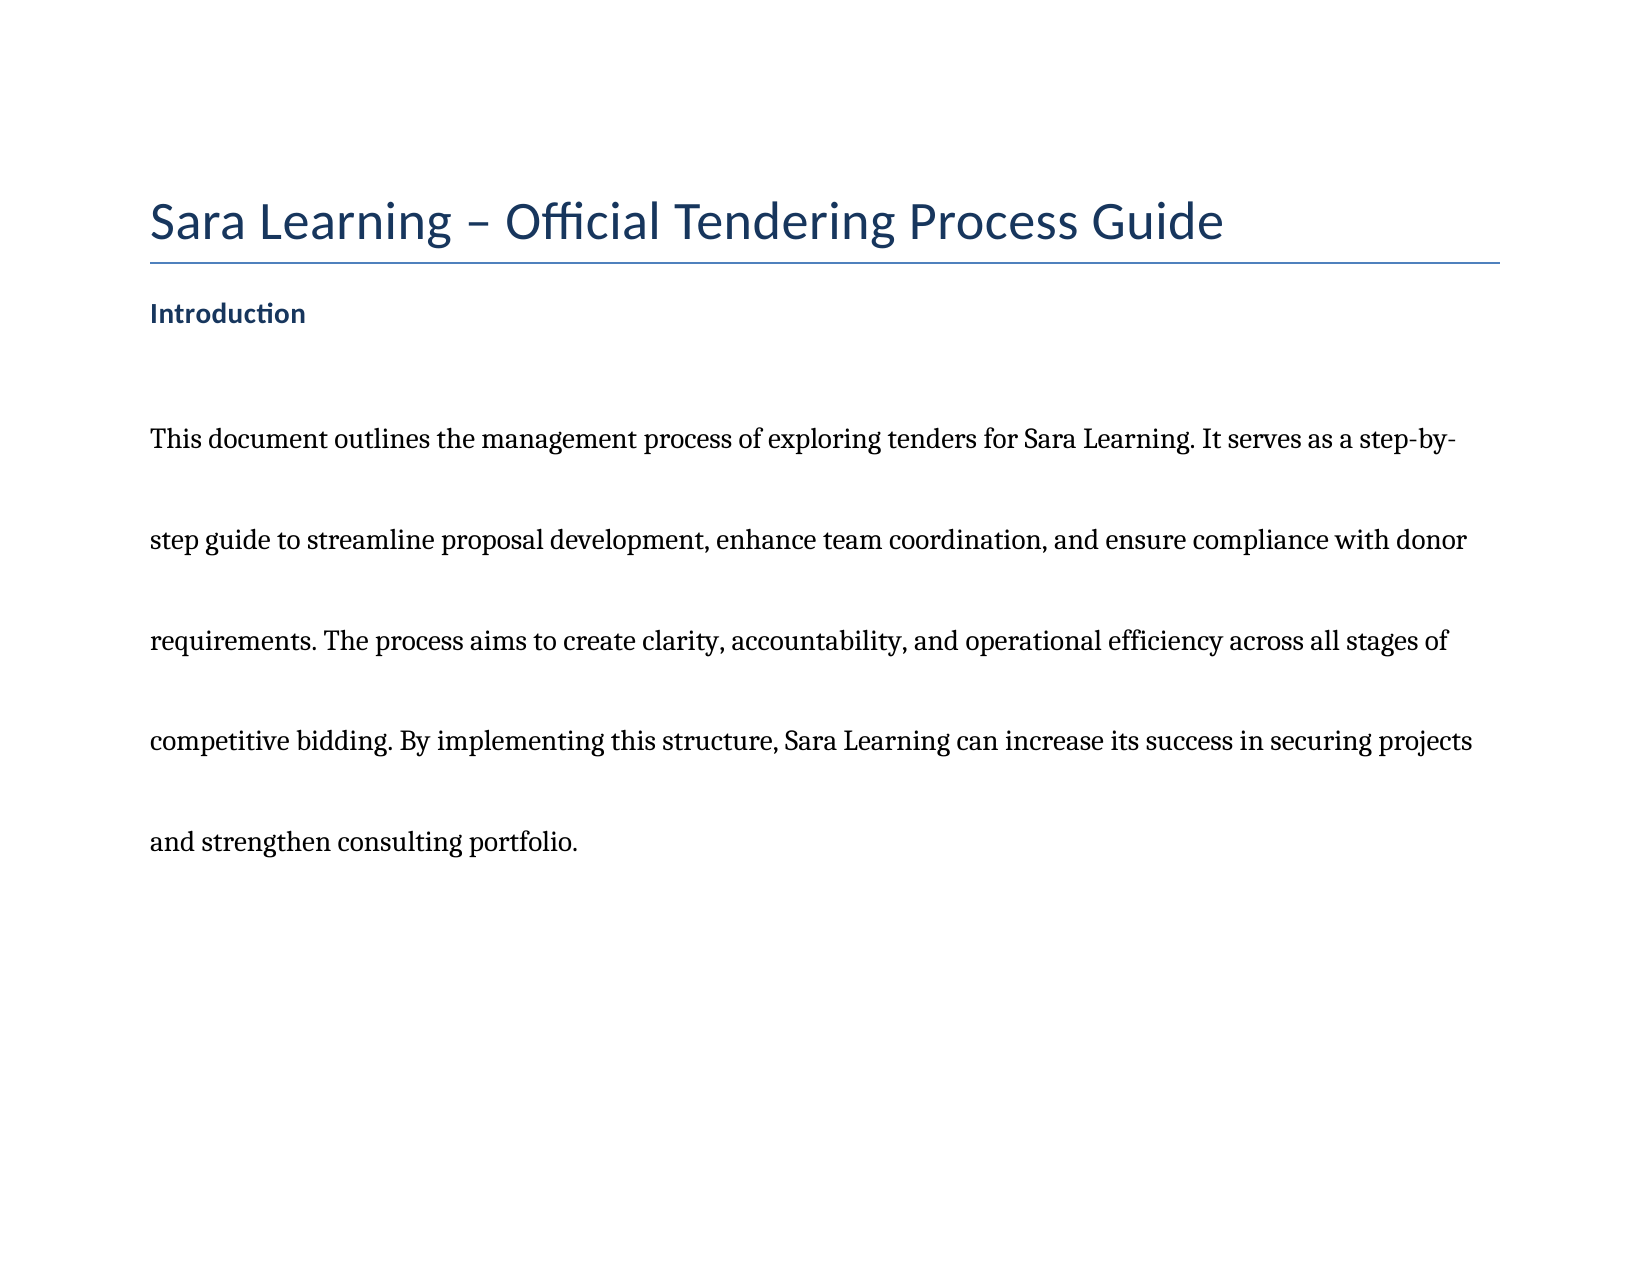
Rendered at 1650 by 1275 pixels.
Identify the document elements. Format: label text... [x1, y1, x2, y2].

text This document outlines the management process of exploring tenders for Sara Learning. It serves as a step-by-step guide to streamline proposal development, enhance team coordination, and ensure compliance with donor requirements. The process aims to create clarity, accountability, and operational efficiency across all stages of competitive bidding. By implementing this structure, Sara Learning can increase its success in securing projects and strengthen consulting portfolio. [150, 423, 1500, 859]
text Introduction [150, 295, 1500, 331]
title Sara Learning – Official Tendering Process Guide [150, 187, 1500, 262]
